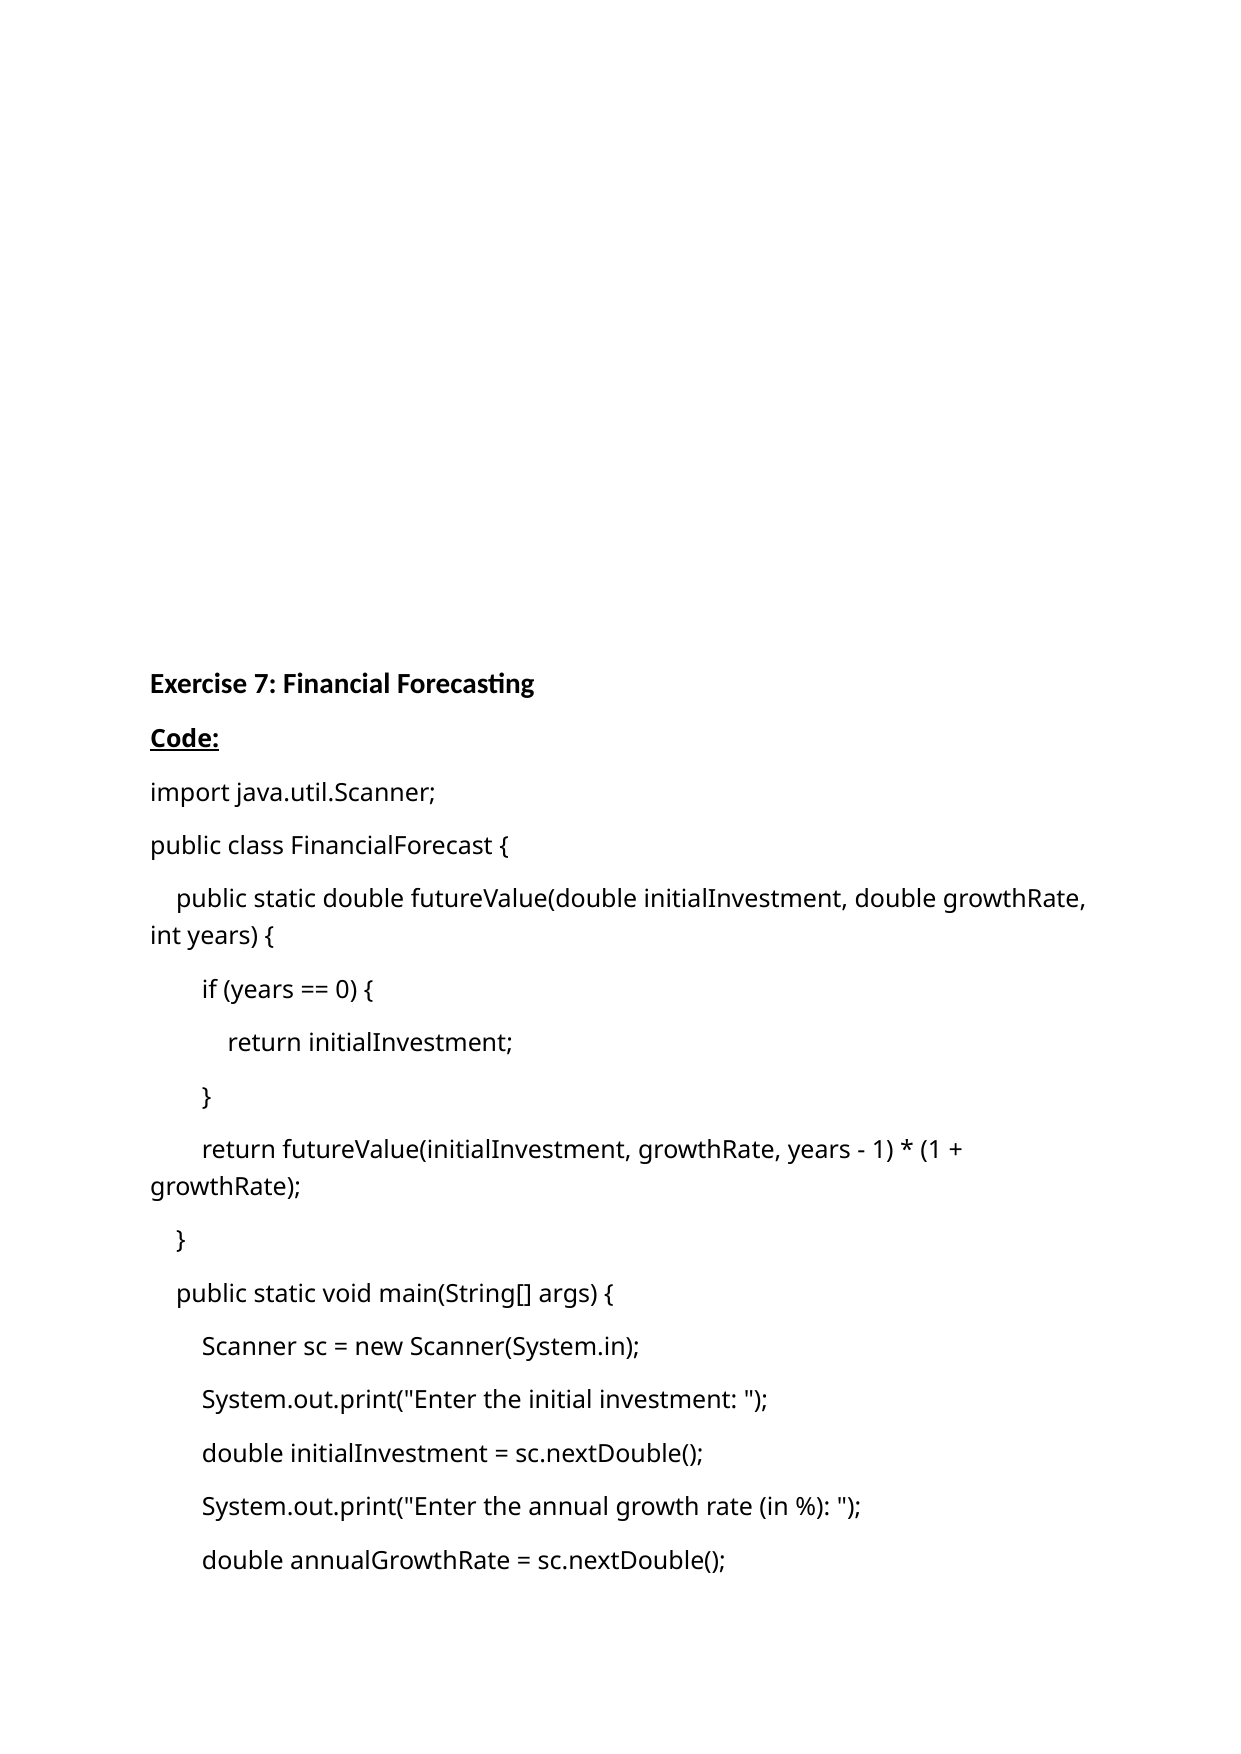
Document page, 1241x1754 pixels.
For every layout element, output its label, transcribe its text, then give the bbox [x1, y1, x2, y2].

text Code: [150, 721, 1090, 755]
text double annualGrowthRate = sc.nextDouble(); [150, 1542, 1090, 1576]
text return initialInvestment; [150, 1025, 1090, 1059]
text } [150, 1078, 1090, 1112]
text if (years == 0) { [150, 971, 1090, 1005]
text public static double futureValue(double initialInvestment, double growthRate, int years) { [150, 881, 1090, 952]
text public static void main(String[] args) { [150, 1275, 1090, 1309]
text System.out.print("Enter the initial investment: "); [150, 1382, 1090, 1416]
text Exercise 7: Financial Forecasting [150, 666, 1090, 701]
text return futureValue(initialInvestment, growthRate, years - 1) * (1 + growthRate); [150, 1132, 1090, 1202]
text double initialInvestment = sc.nextDouble(); [150, 1436, 1090, 1469]
text import java.util.Scanner; [150, 774, 1090, 808]
text public class FinancialForecast { [150, 828, 1090, 862]
text Scanner sc = new Scanner(System.in); [150, 1329, 1090, 1363]
text System.out.print("Enter the annual growth rate (in %): "); [150, 1489, 1090, 1523]
text } [150, 1222, 1090, 1256]
